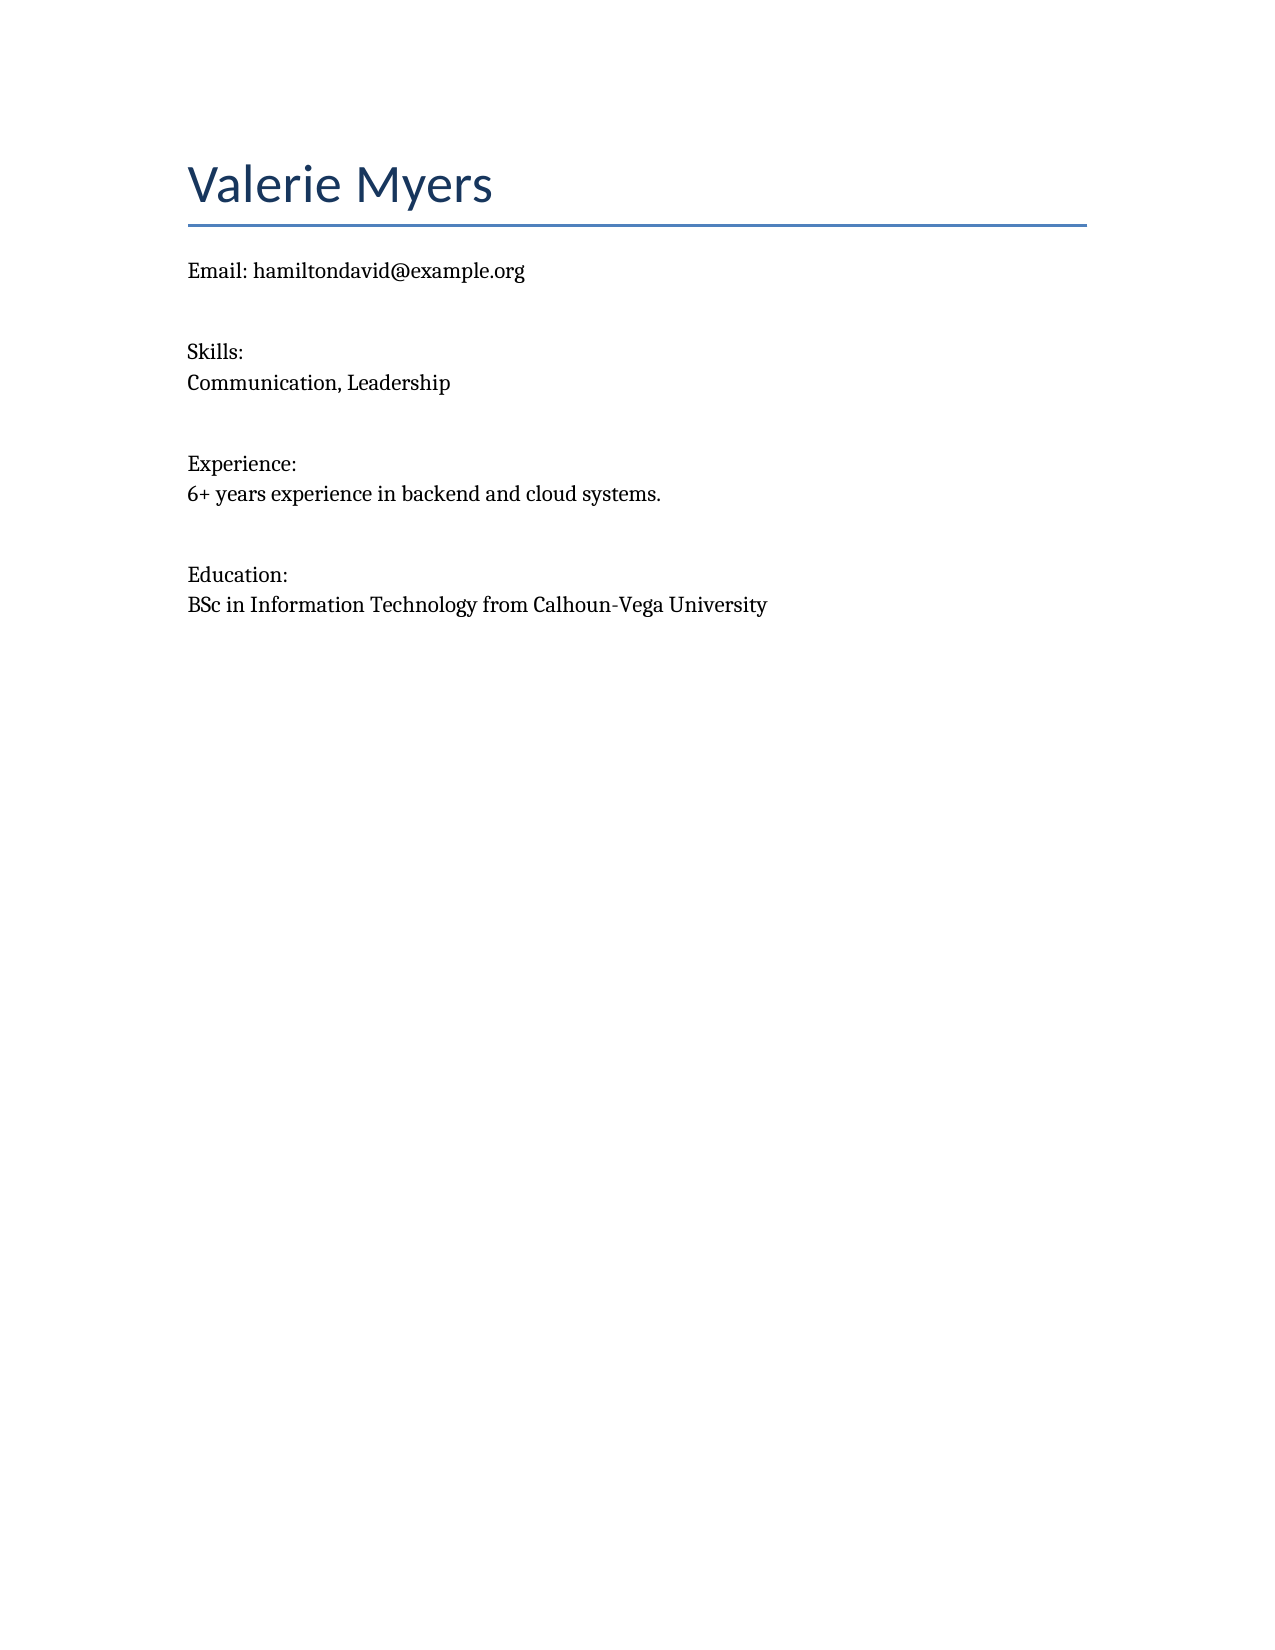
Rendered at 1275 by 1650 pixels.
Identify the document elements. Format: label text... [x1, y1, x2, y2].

title Valerie Myers [187, 150, 1087, 227]
text Education: BSc in Information Technology from Calhoun-Vega University [187, 532, 1087, 618]
text Email: hamiltondavid@example.org [187, 258, 1087, 284]
text Experience: 6+ years experience in backend and cloud systems. [187, 420, 1087, 507]
text Skills: Communication, Leadership [187, 309, 1087, 396]
